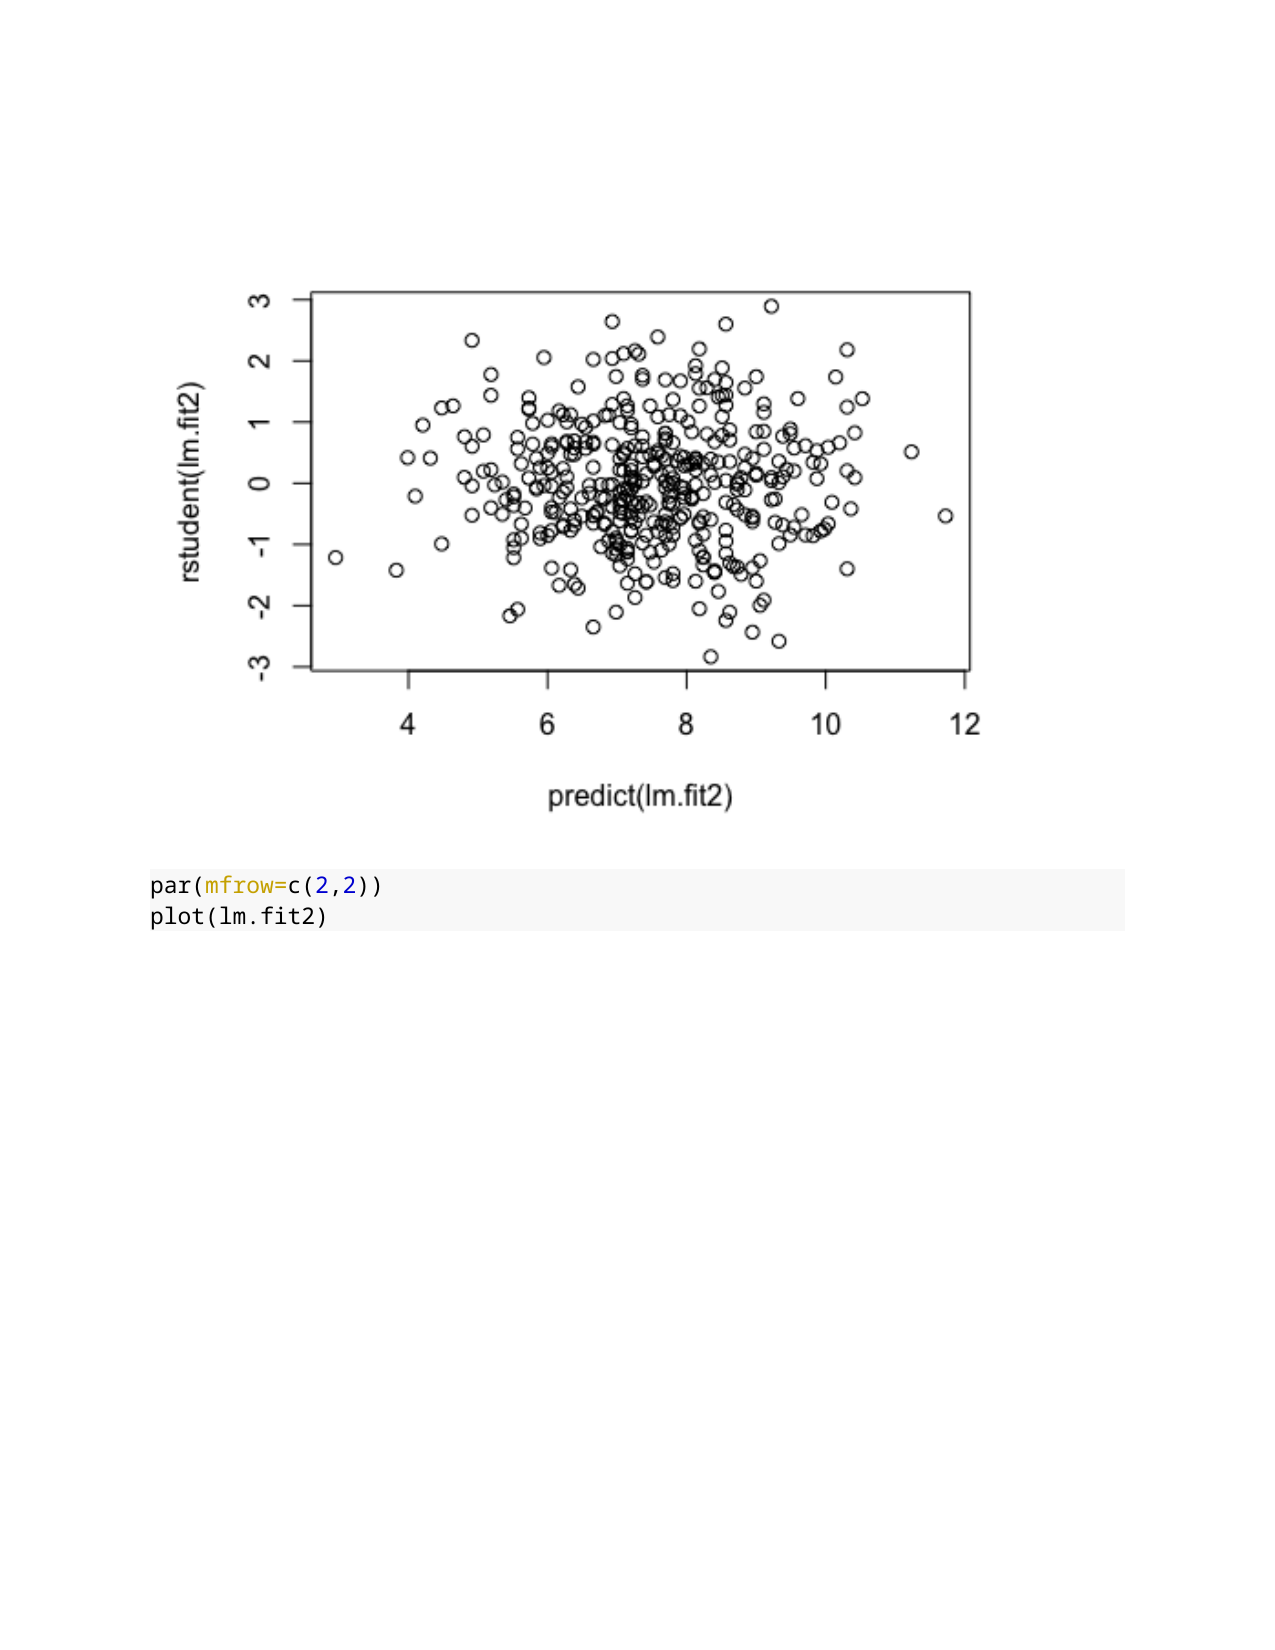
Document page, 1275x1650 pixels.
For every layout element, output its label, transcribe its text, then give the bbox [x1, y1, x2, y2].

text par(mfrow=c(2,2)) plot(lm.fit2) [329, 869, 1125, 931]
picture [168, 150, 1044, 850]
